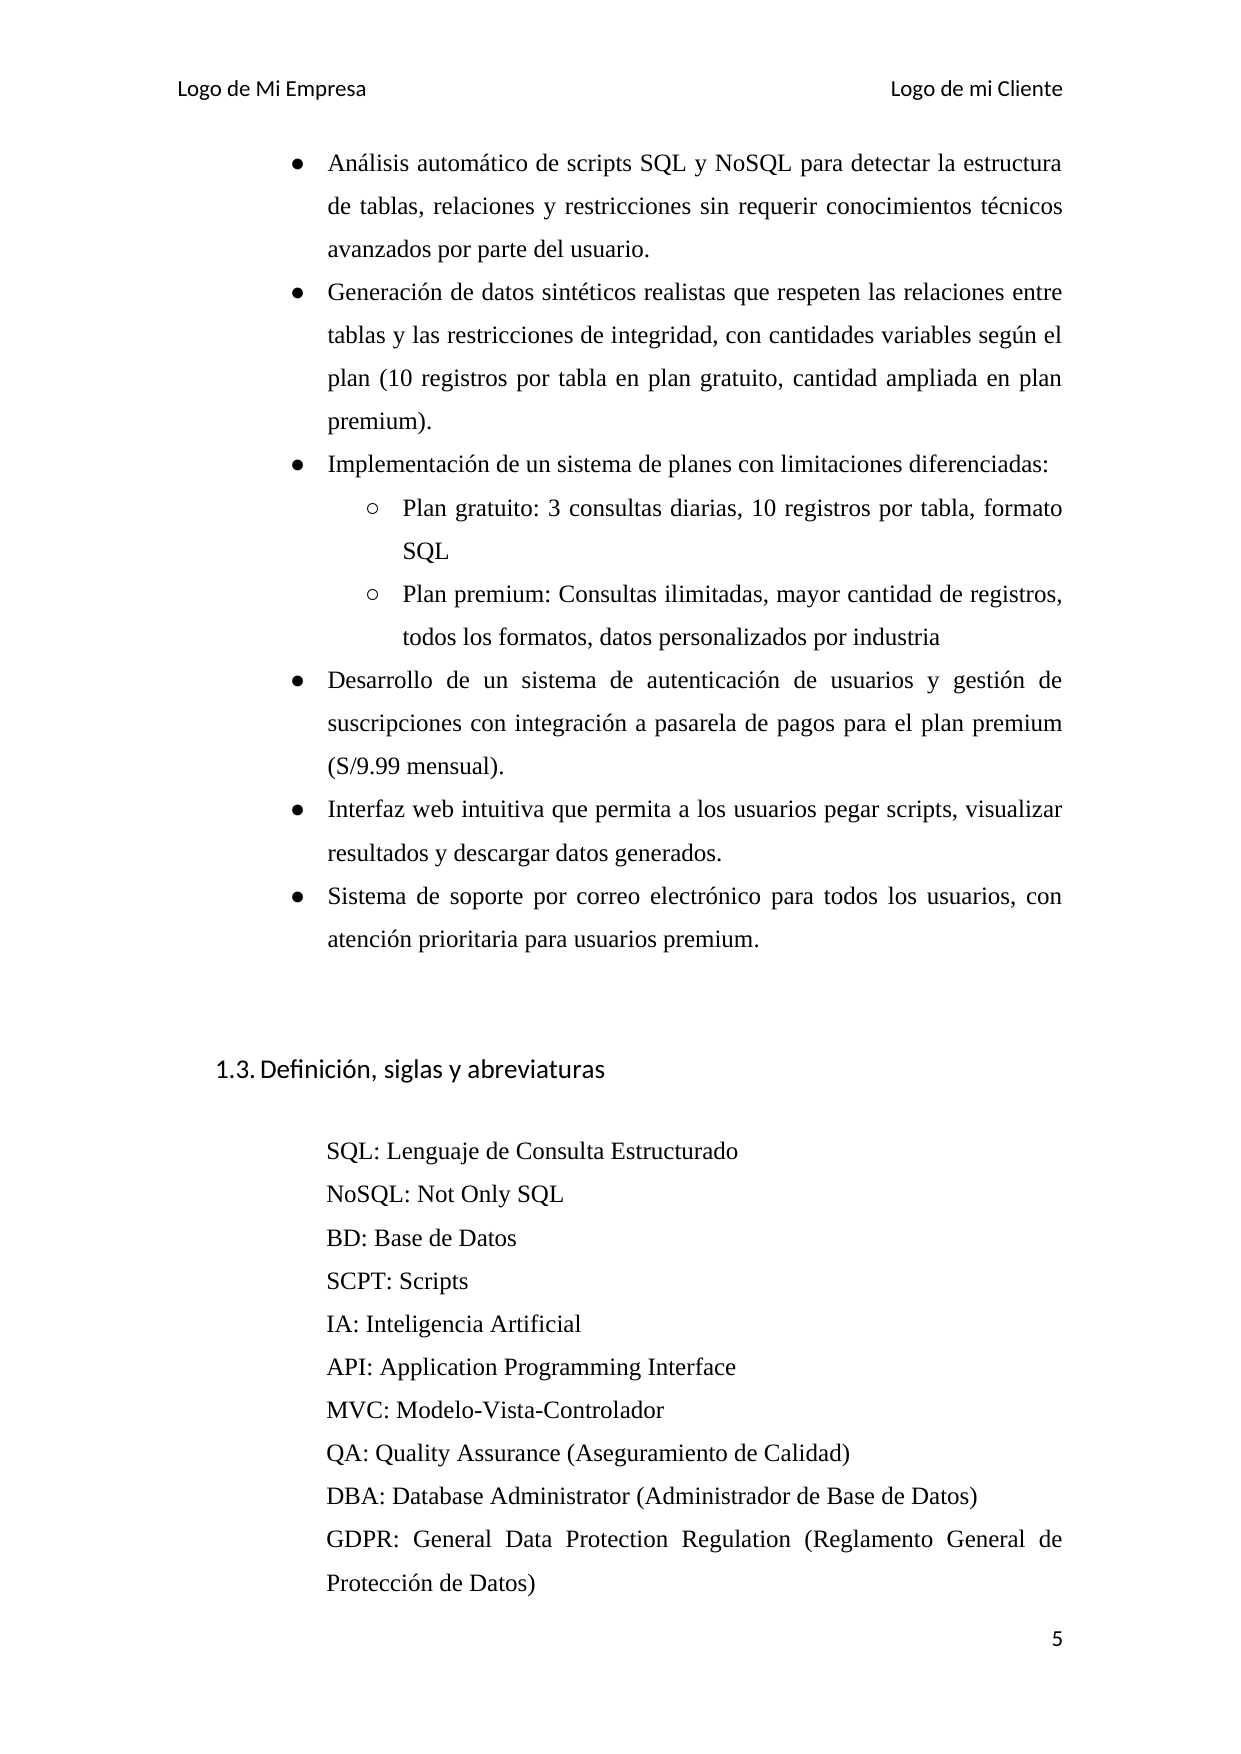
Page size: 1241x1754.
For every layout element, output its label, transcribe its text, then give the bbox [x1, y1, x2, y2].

text SQL: Lenguaje de Consulta Estructurado [326, 1136, 1063, 1165]
list Implementación de un sistema de planes con limitaciones diferenciadas: [290, 449, 1063, 478]
text SCPT: Scripts [326, 1266, 1063, 1294]
list Generación de datos sintéticos realistas que respeten las relaciones entre tablas y las restricciones de integridad, con cantidades variables según el plan (10 registros por tabla en plan gratuito, cantidad ampliada en plan premium). [290, 277, 1063, 435]
text MVC: Modelo-Vista-Controlador [326, 1395, 1063, 1424]
list Definición, siglas y abreviaturas [215, 1053, 1063, 1086]
list Plan premium: Consultas ilimitadas, mayor cantidad de registros, todos los formatos, datos personalizados por industria [365, 579, 1063, 651]
text API: Application Programming Interface [326, 1352, 1063, 1381]
list Desarrollo de un sistema de autenticación de usuarios y gestión de suscripciones con integración a pasarela de pagos para el plan premium (S/9.99 mensual). [290, 665, 1063, 780]
list Plan gratuito: 3 consultas diarias, 10 registros por tabla, formato SQL [365, 493, 1063, 564]
text IA: Inteligencia Artificial [326, 1309, 1063, 1338]
list Sistema de soporte por correo electrónico para todos los usuarios, con atención prioritaria para usuarios premium. [290, 881, 1063, 953]
text NoSQL: Not Only SQL [326, 1179, 1063, 1208]
list Análisis automático de scripts SQL y NoSQL para detectar la estructura de tablas, relaciones y restricciones sin requerir conocimientos técnicos avanzados por parte del usuario. [290, 148, 1063, 263]
text DBA: Database Administrator (Administrador de Base de Datos) [326, 1481, 1063, 1510]
text BD: Base de Datos [326, 1223, 1063, 1251]
list Interfaz web intuitiva que permita a los usuarios pegar scripts, visualizar resultados y descargar datos generados. [290, 794, 1063, 866]
text GDPR: General Data Protection Regulation (Reglamento General de Protección de Datos) [326, 1524, 1063, 1596]
text QA: Quality Assurance (Aseguramiento de Calidad) [326, 1438, 1063, 1467]
